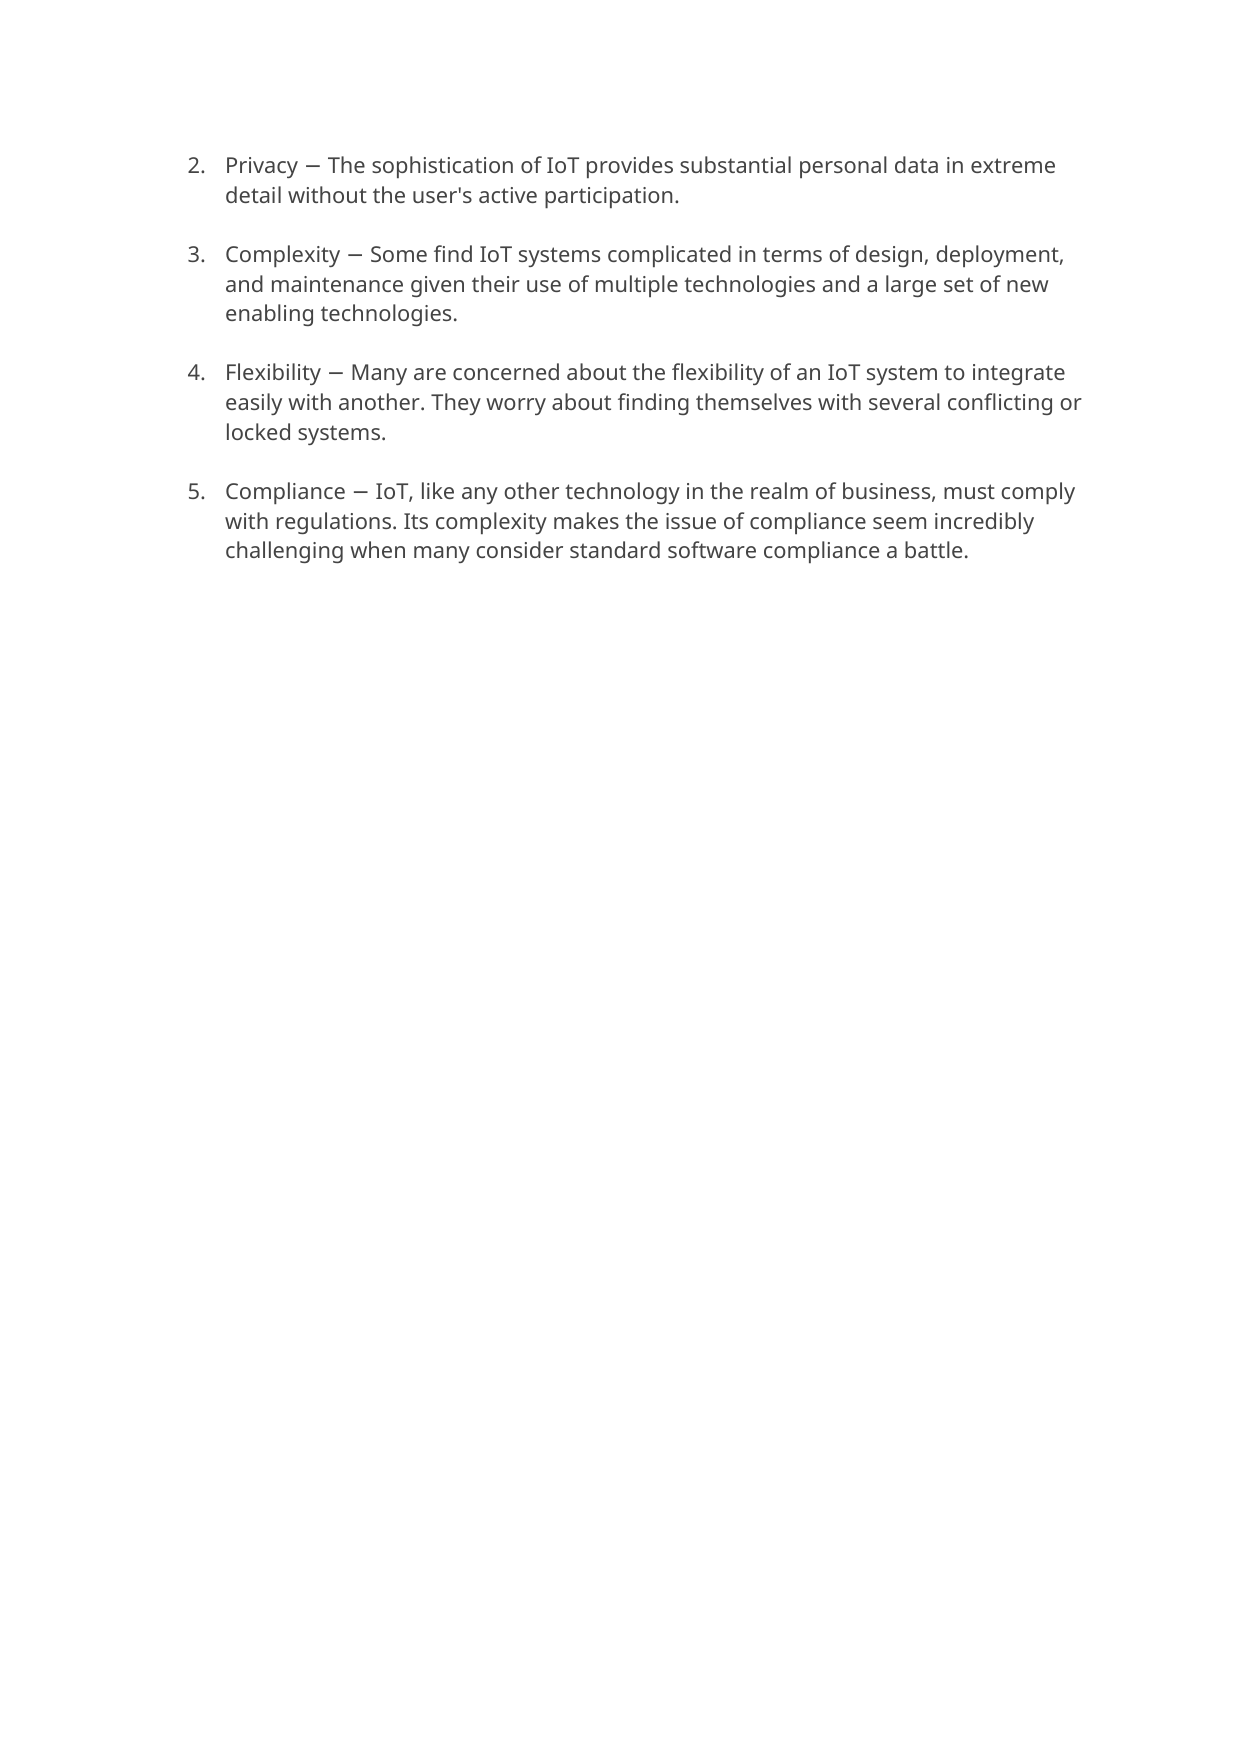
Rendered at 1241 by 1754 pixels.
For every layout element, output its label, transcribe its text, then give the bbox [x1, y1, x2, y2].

list Privacy − The sophistication of IoT provides substantial personal data in extreme detail without the user's active participation. [187, 150, 1090, 209]
list Flexibility − Many are concerned about the flexibility of an IoT system to integrate easily with another. They worry about finding themselves with several conflicting or locked systems. [187, 357, 1090, 447]
list Complexity − Some find IoT systems complicated in terms of design, deployment, and maintenance given their use of multiple technologies and a large set of new enabling technologies. [187, 239, 1090, 328]
list Compliance − IoT, like any other technology in the realm of business, must comply with regulations. Its complexity makes the issue of compliance seem incredibly challenging when many consider standard software compliance a battle. [187, 476, 1090, 565]
